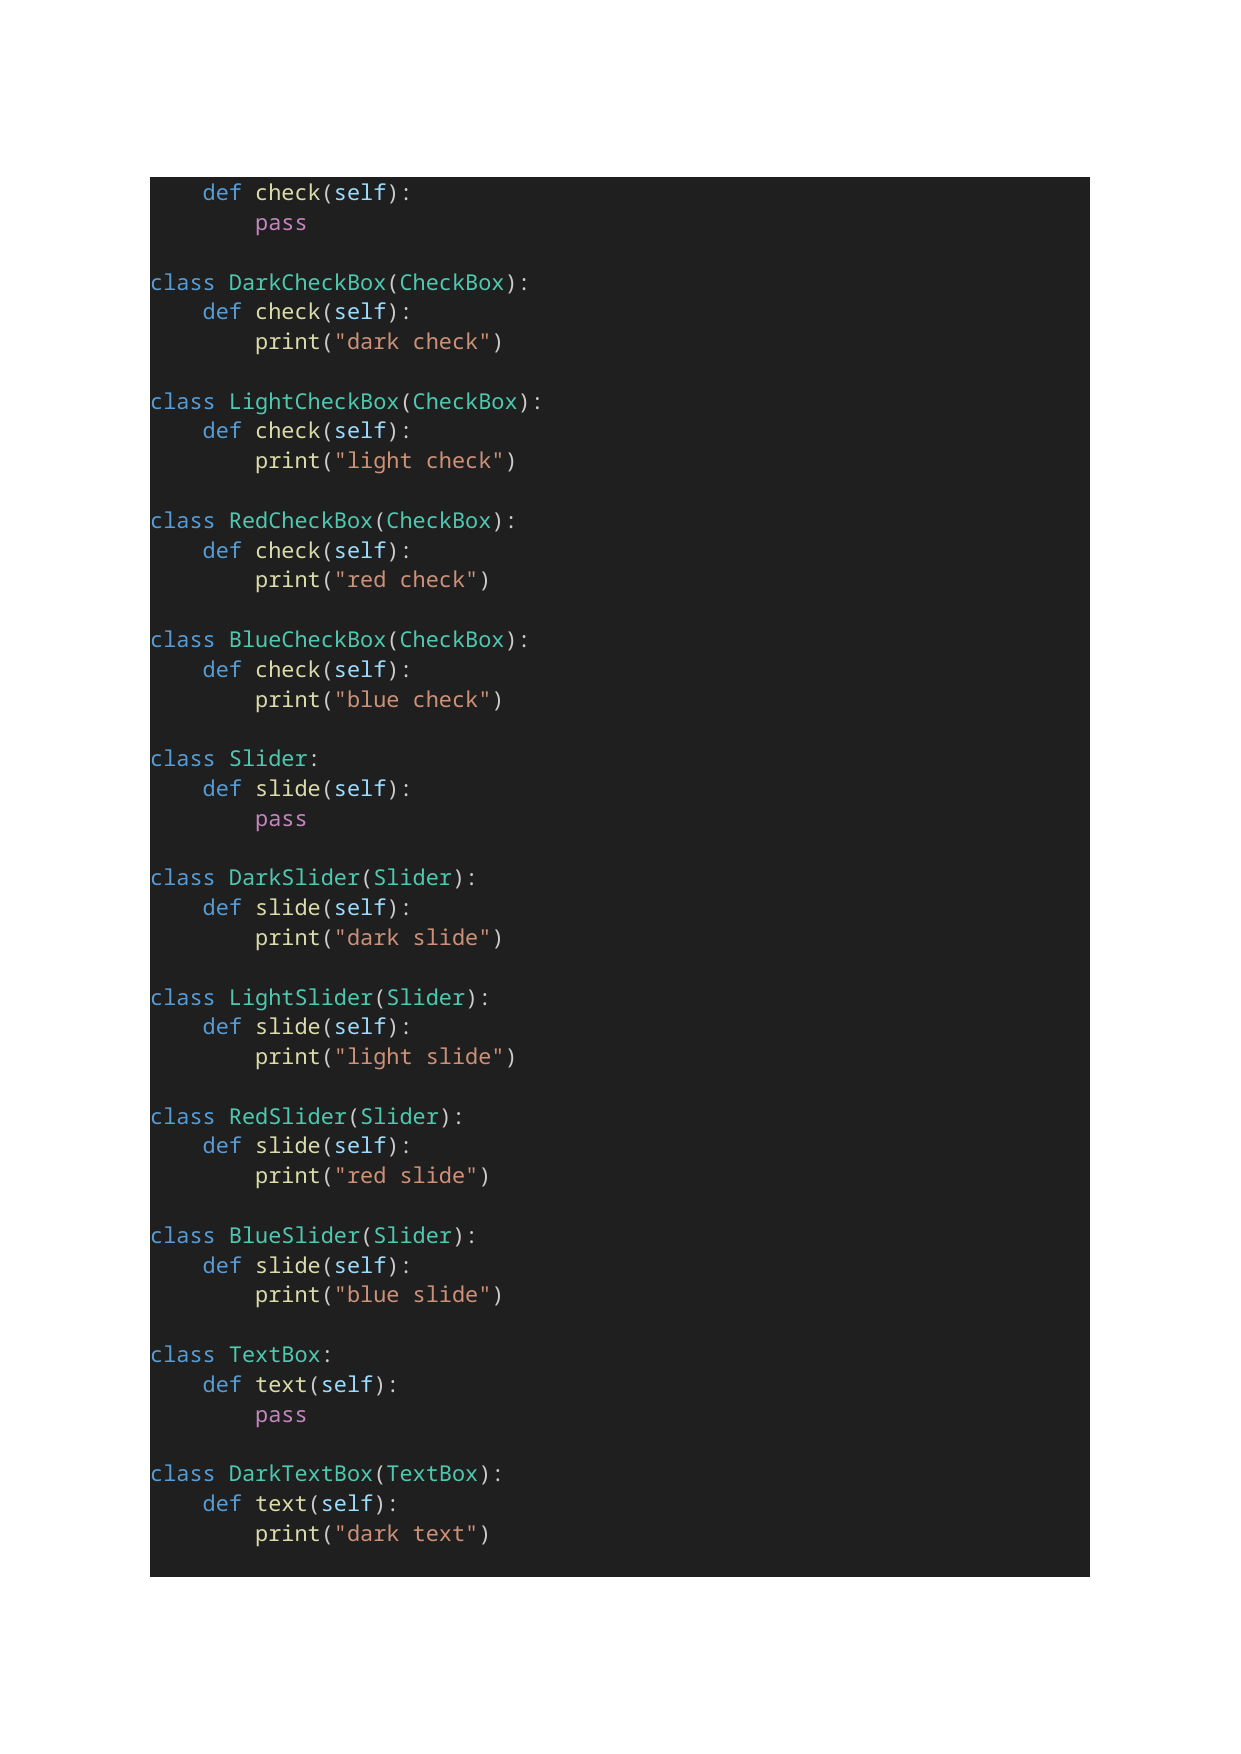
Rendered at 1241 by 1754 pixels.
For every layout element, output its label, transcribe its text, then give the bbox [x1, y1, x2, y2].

text class RedSlider(Slider): [150, 1101, 1090, 1131]
text def slide(self): [150, 1131, 1090, 1160]
text class Slider: [150, 743, 1090, 773]
text print("light slide") [150, 1041, 1090, 1071]
text def slide(self): [150, 1250, 1090, 1279]
text def check(self): [150, 296, 1090, 326]
text pass [150, 1399, 1090, 1428]
text print("blue slide") [150, 1279, 1090, 1309]
text class BlueCheckBox(CheckBox): [150, 624, 1090, 654]
text def text(self): [150, 1369, 1090, 1399]
text print("blue check") [150, 684, 1090, 713]
text pass [150, 207, 1090, 237]
text def slide(self): [150, 892, 1090, 922]
text class DarkSlider(Slider): [150, 862, 1090, 892]
text print("red check") [150, 564, 1090, 594]
text print("red slide") [150, 1160, 1090, 1190]
text class DarkCheckBox(CheckBox): [150, 267, 1090, 296]
text def check(self): [150, 177, 1090, 207]
text print("dark slide") [150, 922, 1090, 952]
text def check(self): [150, 654, 1090, 684]
text print("dark check") [150, 326, 1090, 356]
text class DarkTextBox(TextBox): [150, 1458, 1090, 1488]
text class LightSlider(Slider): [150, 982, 1090, 1011]
text print("dark text") [150, 1518, 1090, 1548]
text print("light check") [150, 445, 1090, 475]
text def text(self): [150, 1488, 1090, 1518]
text def slide(self): [150, 773, 1090, 803]
text pass [150, 803, 1090, 833]
text class TextBox: [150, 1339, 1090, 1369]
text class LightCheckBox(CheckBox): [150, 386, 1090, 416]
text class RedCheckBox(CheckBox): [150, 505, 1090, 535]
text def slide(self): [150, 1011, 1090, 1041]
text def check(self): [150, 535, 1090, 564]
text def check(self): [150, 416, 1090, 445]
text class BlueSlider(Slider): [150, 1220, 1090, 1250]
